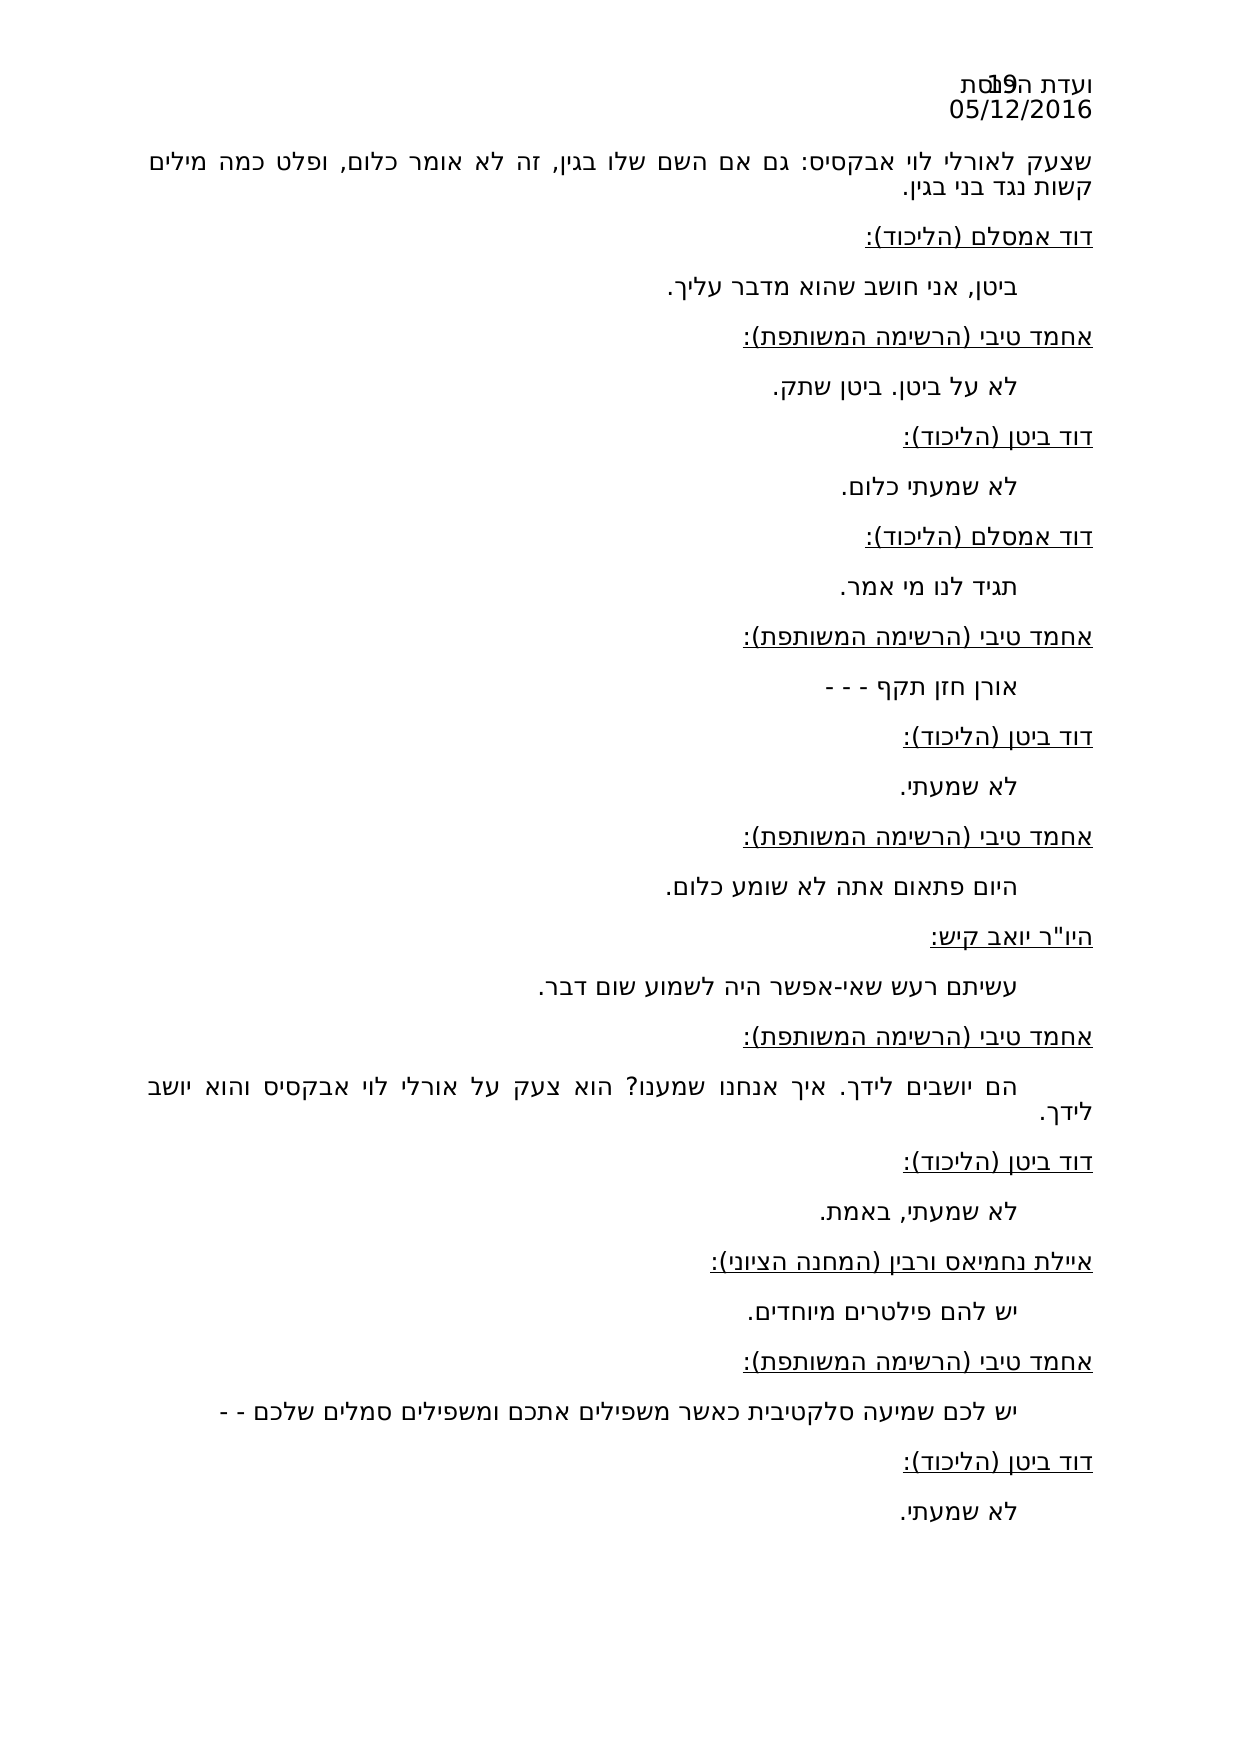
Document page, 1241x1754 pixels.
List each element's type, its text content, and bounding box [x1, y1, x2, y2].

text היו"ר יואב קיש: [147, 925, 1093, 950]
text לא שמעתי. [147, 1500, 1093, 1525]
text יש לכם שמיעה סלקטיבית כאשר משפילים אתכם ומשפילים סמלים שלכם - - [147, 1400, 1093, 1425]
text דוד ביטן (הליכוד): [147, 425, 1093, 450]
text לא על ביטן. ביטן שתק. [147, 375, 1093, 400]
text דוד אמסלם (הליכוד): [147, 225, 1093, 250]
text לא שמעתי, באמת. [147, 1200, 1093, 1225]
text לא שמעתי כלום. [147, 475, 1093, 500]
text דוד ביטן (הליכוד): [147, 1450, 1093, 1475]
text תגיד לנו מי אמר. [147, 575, 1093, 600]
text דוד ביטן (הליכוד): [147, 725, 1093, 750]
text הם יושבים לידך. איך אנחנו שמענו? הוא צעק על אורלי לוי אבקסיס והוא יושב לידך. [147, 1075, 1093, 1125]
text דוד ביטן (הליכוד): [147, 1150, 1093, 1175]
text אחמד טיבי (הרשימה המשותפת): [147, 625, 1093, 650]
text אחמד טיבי (הרשימה המשותפת): [147, 1025, 1093, 1050]
text ביטן, אני חושב שהוא מדבר עליך. [147, 275, 1093, 300]
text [147, 150, 1093, 200]
text דוד אמסלם (הליכוד): [147, 525, 1093, 550]
text עשיתם רעש שאי-אפשר היה לשמוע שום דבר. [147, 975, 1093, 1000]
text אחמד טיבי (הרשימה המשותפת): [147, 825, 1093, 850]
text לא שמעתי. [147, 775, 1093, 800]
text אחמד טיבי (הרשימה המשותפת): [147, 325, 1093, 350]
text אחמד טיבי (הרשימה המשותפת): [147, 1350, 1093, 1375]
text אורן חזן תקף - - - [147, 675, 1093, 700]
text יש להם פילטרים מיוחדים. [147, 1300, 1093, 1325]
text איילת נחמיאס ורבין (המחנה הציוני): [147, 1250, 1093, 1275]
text היום פתאום אתה לא שומע כלום. [147, 875, 1093, 900]
